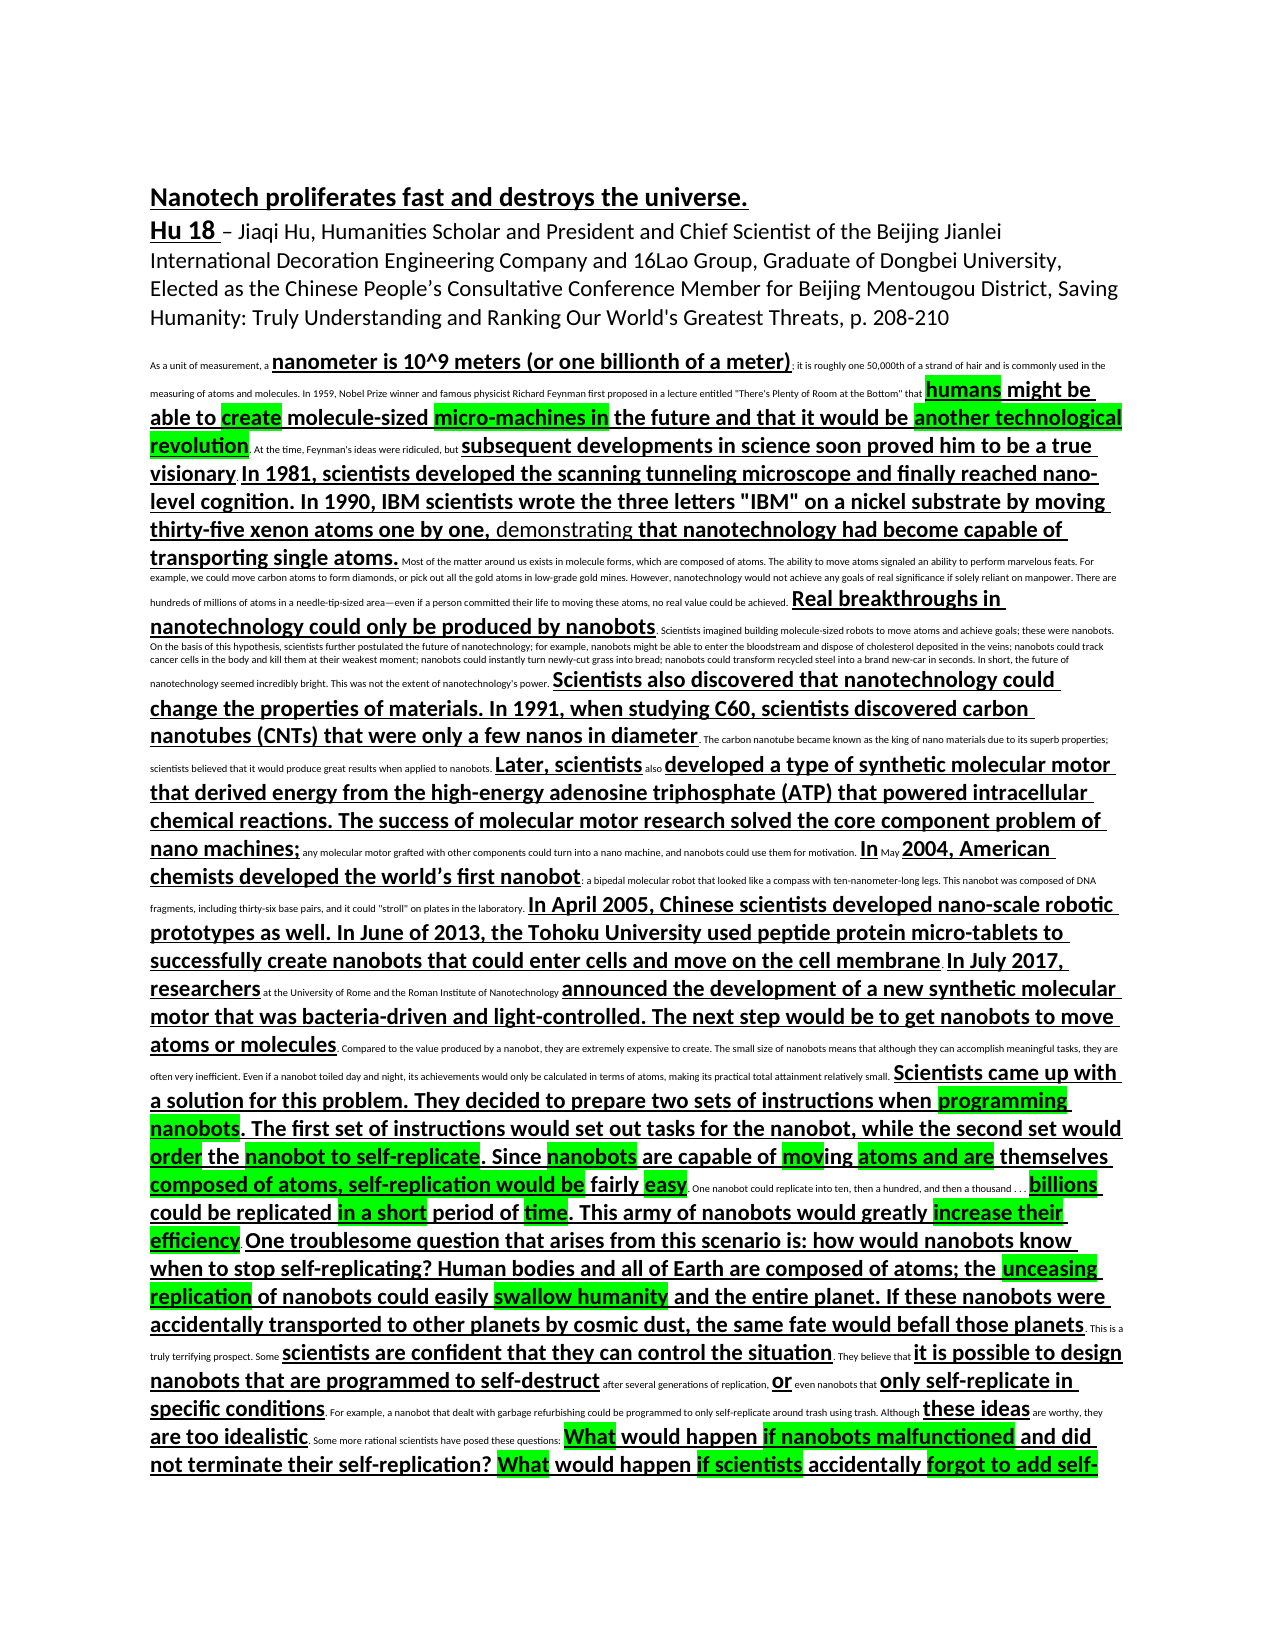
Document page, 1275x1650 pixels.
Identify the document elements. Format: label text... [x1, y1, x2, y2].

text Nanotech proliferates fast and destroys the universe. [150, 181, 1125, 213]
text Hu 18 – Jiaqi Hu, Humanities Scholar and President and Chief Scientist of the Beijing Jianlei International Decoration Engineering Company and 16Lao Group, Graduate of Dongbei University, Elected as the Chinese People’s Consultative Conference Member for Beijing Mentougou District, Saving Humanity: Truly Understanding and Ranking Our World's Greatest Threats, p. 208-210 [150, 213, 1125, 331]
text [150, 347, 1125, 1478]
